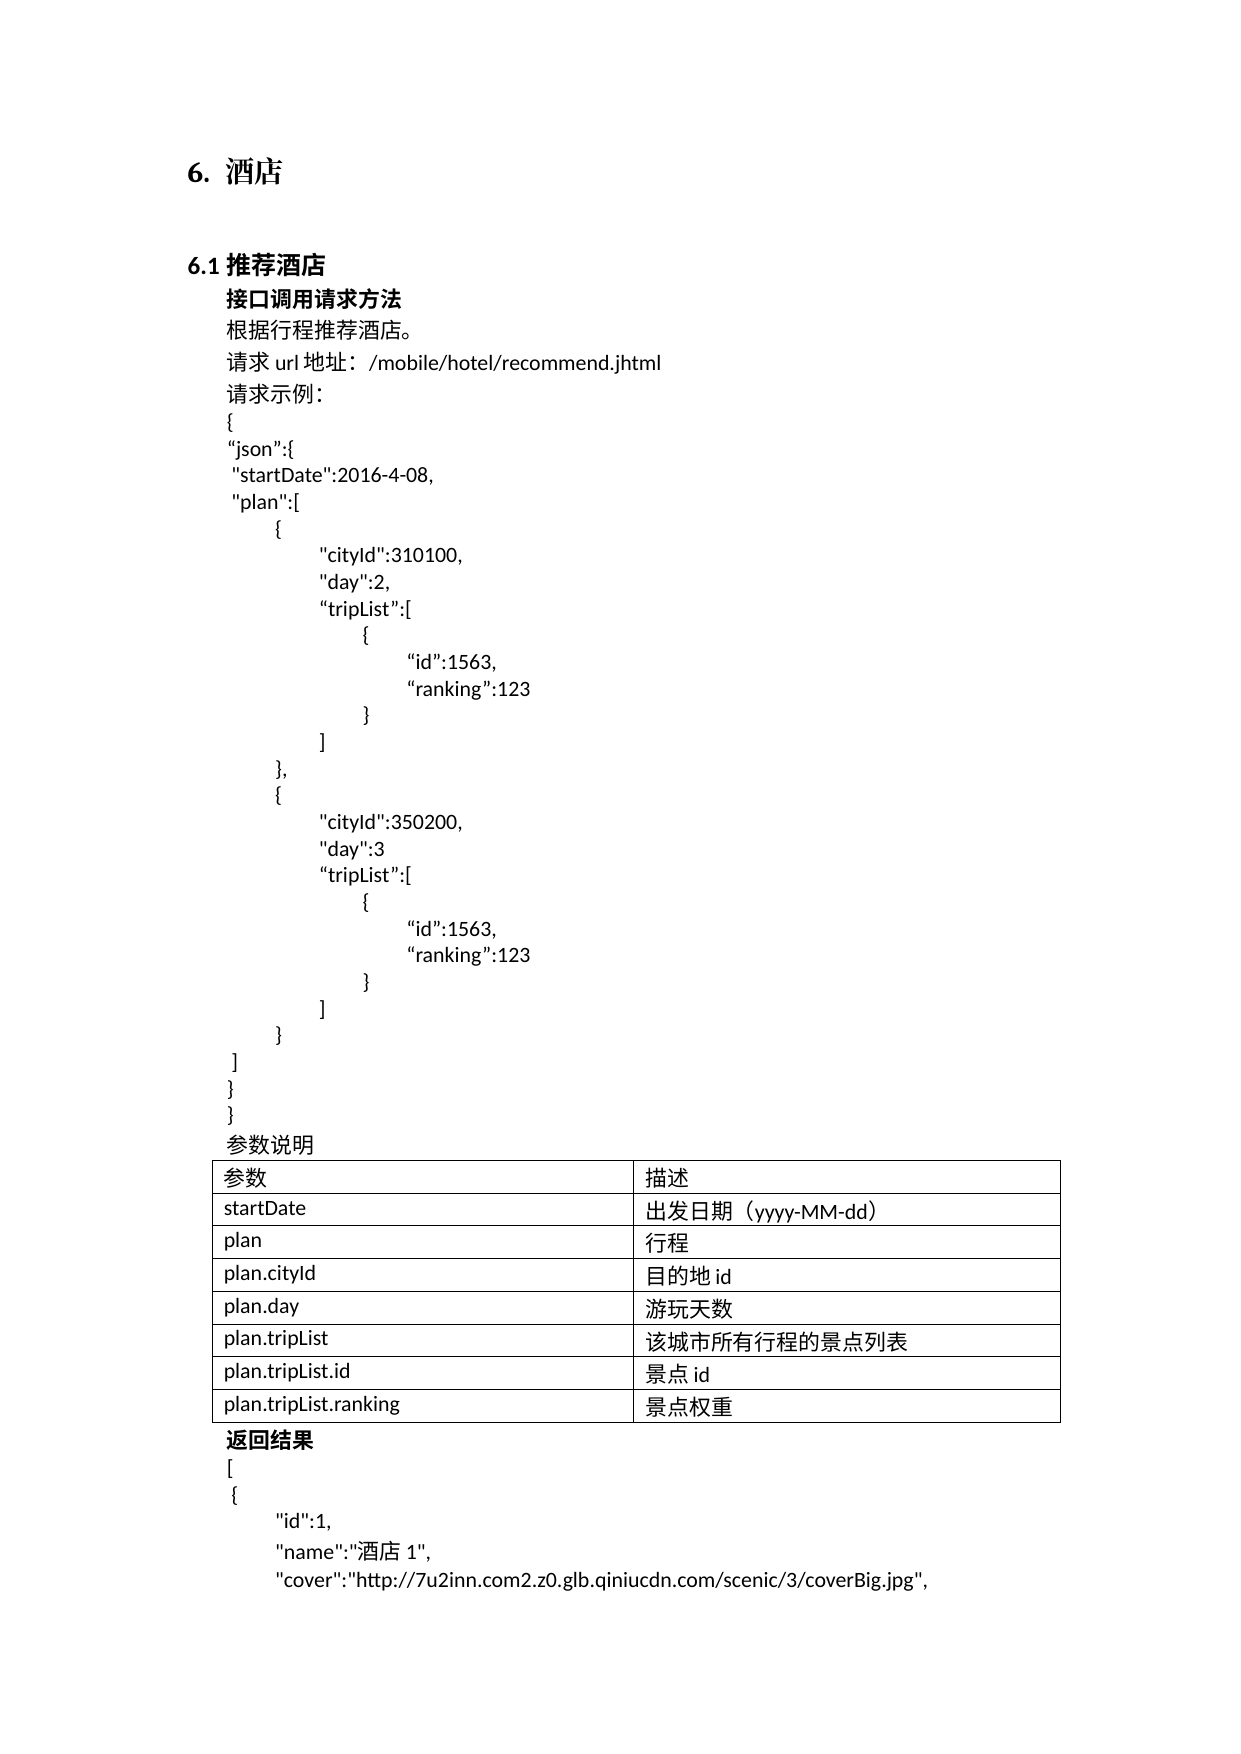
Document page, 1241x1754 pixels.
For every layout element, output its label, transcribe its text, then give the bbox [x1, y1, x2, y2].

text ] [227, 728, 1053, 755]
text "day":2, [227, 568, 1053, 595]
text { [227, 888, 1053, 915]
text [ [187, 1454, 1053, 1481]
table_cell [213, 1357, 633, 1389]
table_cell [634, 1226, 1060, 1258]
text "name":"酒店1", [227, 1534, 1053, 1566]
list 推荐酒店 [187, 245, 1053, 282]
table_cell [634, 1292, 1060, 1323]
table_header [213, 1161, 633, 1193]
text } [227, 1102, 1053, 1128]
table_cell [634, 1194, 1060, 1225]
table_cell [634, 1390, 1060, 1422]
text } [227, 1022, 1053, 1048]
text 接口调用请求方法 [227, 282, 1053, 313]
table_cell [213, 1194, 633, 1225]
text “id”:1563, [227, 648, 1053, 675]
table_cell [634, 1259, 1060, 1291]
text } [227, 968, 1053, 995]
text 根据行程推荐酒店。 [227, 313, 1053, 345]
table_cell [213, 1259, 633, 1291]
text "cityId":310100, [227, 542, 1053, 568]
text { [227, 782, 1053, 808]
text "day":3 [227, 835, 1053, 862]
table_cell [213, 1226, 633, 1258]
text { [227, 515, 1053, 542]
text “ranking”:123 [227, 675, 1053, 702]
text } [227, 702, 1053, 728]
text "plan":[ [227, 488, 1053, 515]
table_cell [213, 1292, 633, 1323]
text “tripList”:[ [227, 862, 1053, 888]
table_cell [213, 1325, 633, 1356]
text ] [227, 1048, 1053, 1075]
subtitle 酒店 [181, 150, 1059, 196]
text } [227, 1075, 1053, 1102]
text ] [227, 995, 1053, 1022]
text "cityId":350200, [227, 808, 1053, 835]
text }, [227, 755, 1053, 782]
text "id":1, [227, 1508, 1053, 1534]
text 请求url地址：/mobile/hotel/recommend.jhtml [227, 345, 1053, 377]
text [227, 1566, 1053, 1593]
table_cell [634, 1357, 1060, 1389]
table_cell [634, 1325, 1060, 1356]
text { [187, 408, 1053, 435]
text { [227, 1481, 1053, 1508]
text “ranking”:123 [227, 942, 1053, 968]
text { [227, 622, 1053, 648]
text “id”:1563, [227, 915, 1053, 942]
text “tripList”:[ [227, 595, 1053, 622]
text “json”:{ [187, 435, 1053, 462]
text "startDate":2016-4-08, [227, 462, 1053, 488]
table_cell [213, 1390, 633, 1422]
text 返回结果 [227, 1423, 1053, 1454]
text 参数说明 [227, 1128, 1053, 1160]
text 请求示例： [227, 377, 1053, 408]
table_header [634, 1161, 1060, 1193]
